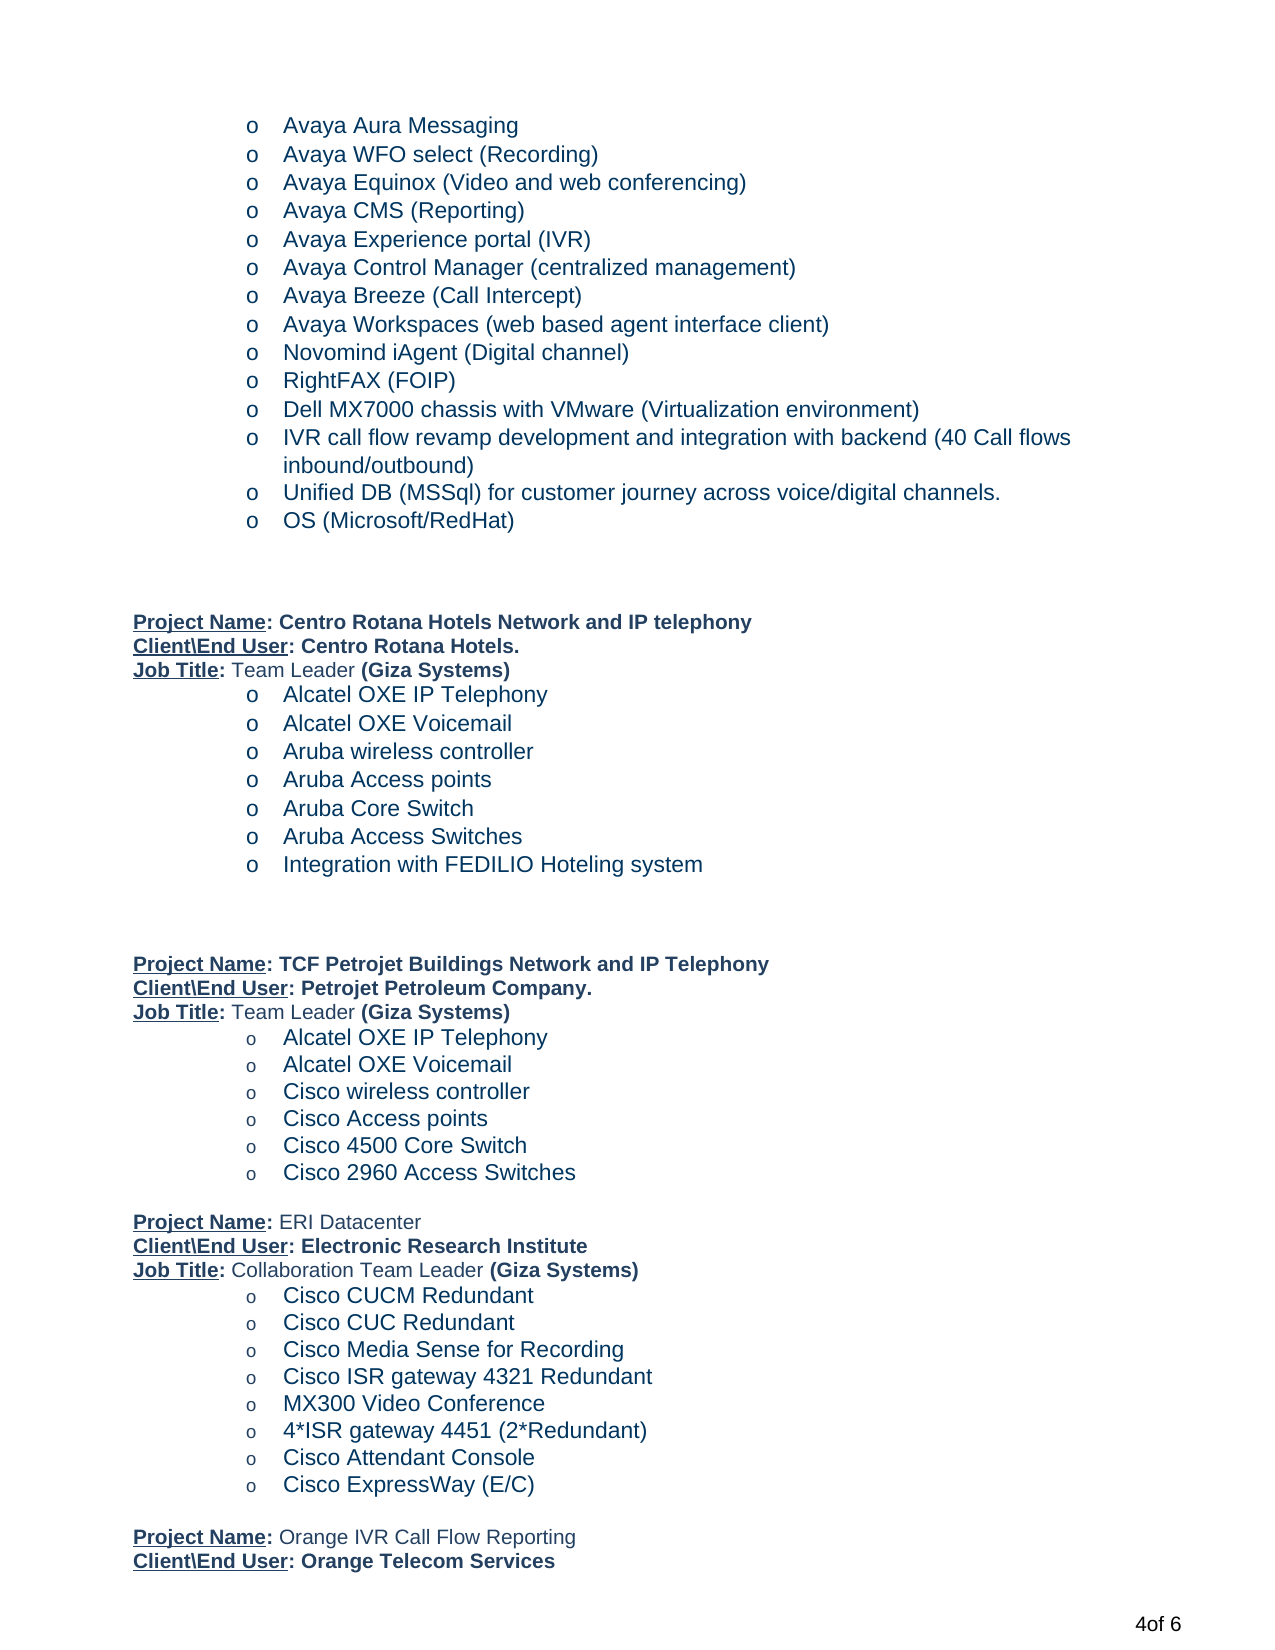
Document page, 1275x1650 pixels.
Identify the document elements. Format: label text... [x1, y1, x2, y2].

list Avaya Experience portal (IVR) [245, 226, 1181, 254]
text Job Title: Collaboration Team Leader (Giza Systems) [133, 1258, 1181, 1282]
list Integration with FEDILIO Hoteling system [245, 851, 1181, 880]
list Aruba Access Switches [245, 823, 1181, 851]
list Aruba Core Switch [245, 795, 1181, 823]
list IVR call flow revamp development and integration with backend (40 Call flows inbound/outbound) [245, 424, 1181, 479]
list OS (Microsoft/RedHat) [245, 507, 1181, 535]
list Aruba Access points [245, 766, 1181, 795]
list Cisco Attendant Console [245, 1444, 1181, 1471]
list Cisco wireless controller [245, 1078, 1181, 1105]
text Project Name: ERI Datacenter [133, 1210, 1181, 1234]
list Alcatel OXE Voicemail [245, 710, 1181, 738]
list Cisco ExpressWay (E/C) [245, 1471, 1181, 1498]
text Client\End User: Electronic Research Institute [133, 1234, 1181, 1258]
list Avaya Breeze (Call Intercept) [245, 282, 1181, 311]
list Avaya Control Manager (centralized management) [245, 254, 1181, 282]
text Project Name: TCF Petrojet Buildings Network and IP Telephony [133, 952, 1181, 976]
list Unified DB (MSSql) for customer journey across voice/digital channels. [245, 479, 1181, 507]
list Avaya WFO select (Recording) [245, 141, 1181, 169]
list Avaya Equinox (Video and web conferencing) [245, 169, 1181, 197]
list MX300 Video Conference [245, 1390, 1181, 1417]
text Client\End User: Centro Rotana Hotels. [133, 633, 1181, 657]
text Job Title: Team Leader (Giza Systems) [133, 657, 1181, 681]
list Cisco 4500 Core Switch [245, 1132, 1181, 1159]
list Cisco 2960 Access Switches [245, 1159, 1181, 1186]
text Client\End User: Petrojet Petroleum Company. [133, 976, 1181, 999]
list Cisco CUCM Redundant [245, 1282, 1181, 1309]
text Job Title: Team Leader (Giza Systems) [133, 999, 1181, 1023]
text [133, 1549, 1181, 1573]
list Alcatel OXE Voicemail [245, 1051, 1181, 1078]
list Avaya Workspaces (web based agent interface client) [245, 311, 1181, 339]
list Cisco Media Sense for Recording [245, 1336, 1181, 1363]
list Cisco ISR gateway 4321 Redundant [245, 1363, 1181, 1390]
list 4*ISR gateway 4451 (2*Redundant) [245, 1417, 1181, 1444]
list Alcatel OXE IP Telephony [245, 681, 1181, 710]
list Novomind iAgent (Digital channel) [245, 339, 1181, 367]
list Cisco CUC Redundant [245, 1309, 1181, 1336]
list Cisco Access points [245, 1105, 1181, 1132]
list RightFAX (FOIP) [245, 367, 1181, 396]
text Project Name: Orange IVR Call Flow Reporting [133, 1525, 1181, 1549]
list Aruba wireless controller [245, 738, 1181, 766]
list Alcatel OXE IP Telephony [245, 1023, 1181, 1051]
list Avaya Aura Messaging [245, 112, 1181, 141]
list Dell MX7000 chassis with VMware (Virtualization environment) [245, 396, 1181, 424]
list Avaya CMS (Reporting) [245, 197, 1181, 226]
text Project Name: Centro Rotana Hotels Network and IP telephony [133, 609, 1181, 633]
